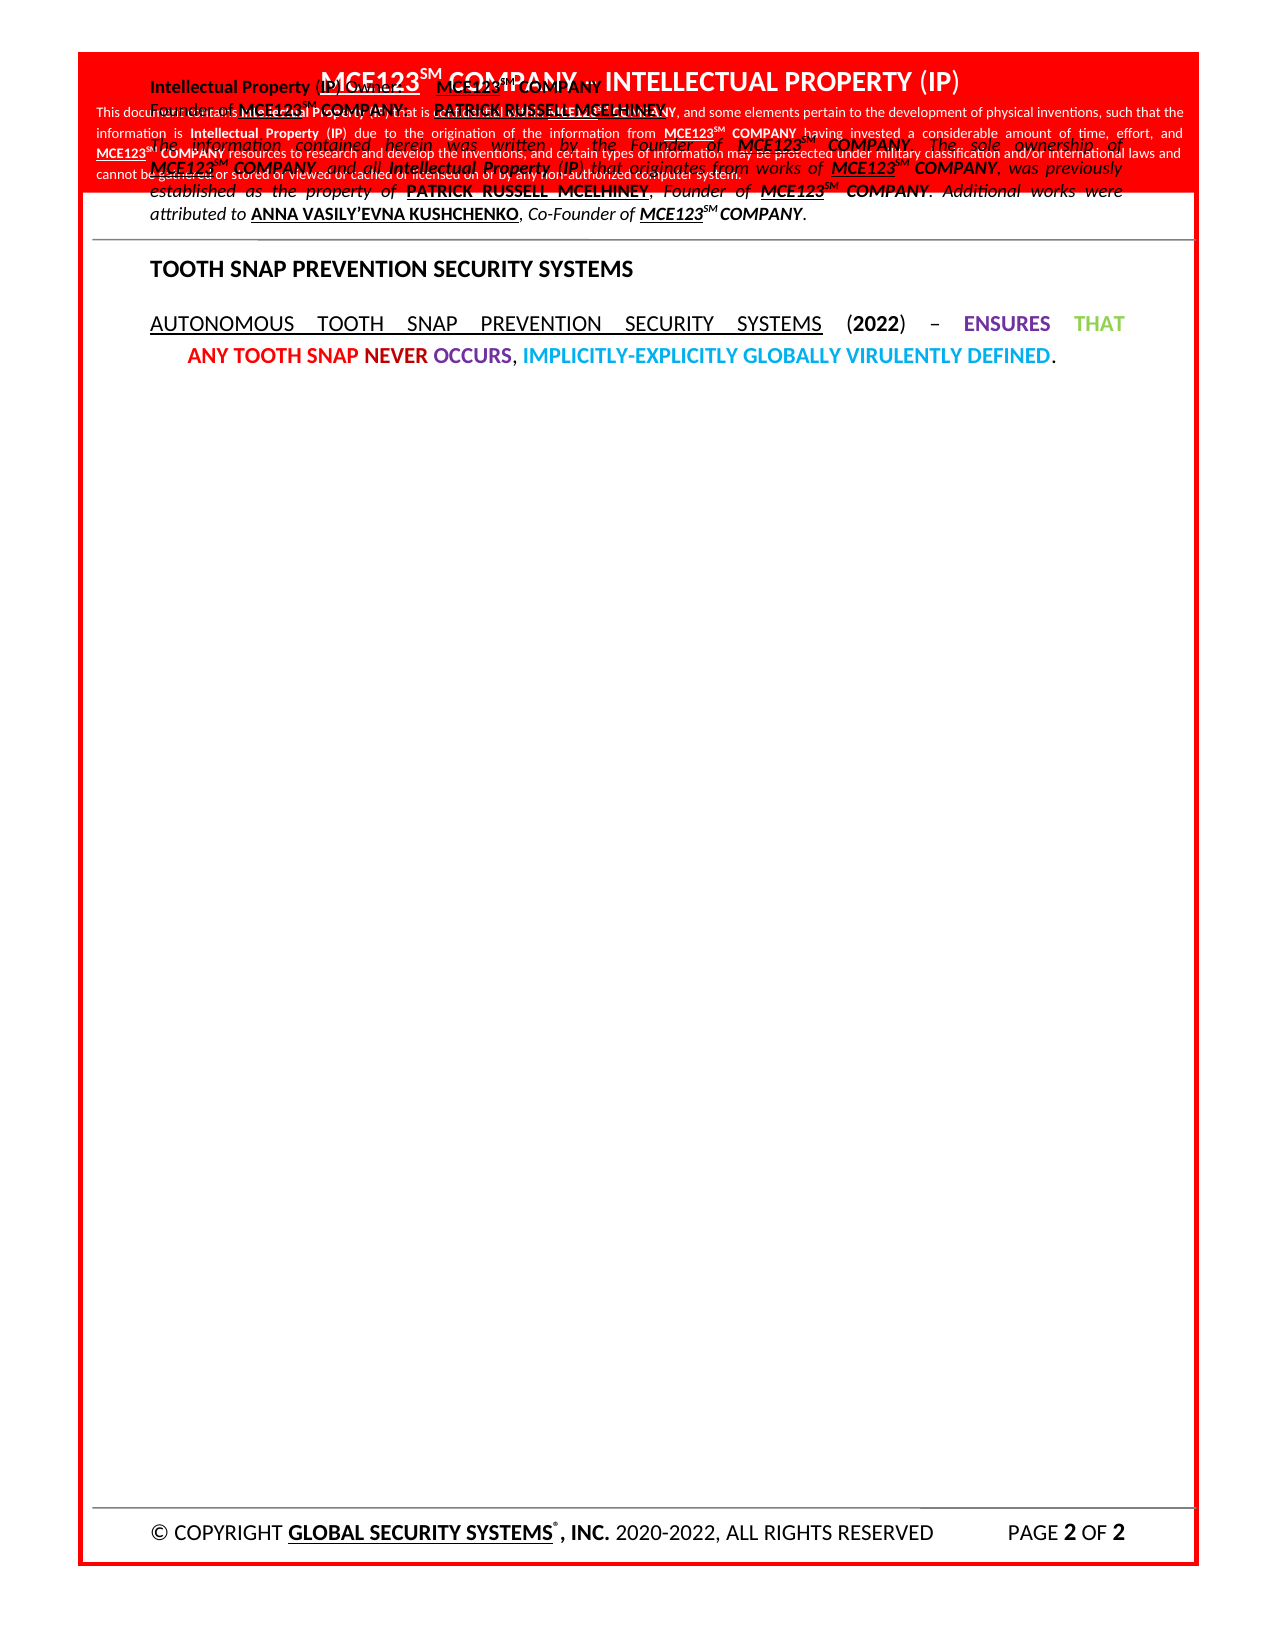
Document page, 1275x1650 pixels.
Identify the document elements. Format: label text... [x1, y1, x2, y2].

text AUTONOMOUS TOOTH SNAP PREVENTION SECURITY SYSTEMS (2022) – ENSURES THAT ANY TOOTH SNAP NEVER OCCURS, IMPLICITLY-EXPLICITLY GLOBALLY VIRULENTLY DEFINED. [150, 309, 1125, 369]
text TOOTH SNAP PREVENTION SECURITY SYSTEMS [150, 253, 1125, 284]
